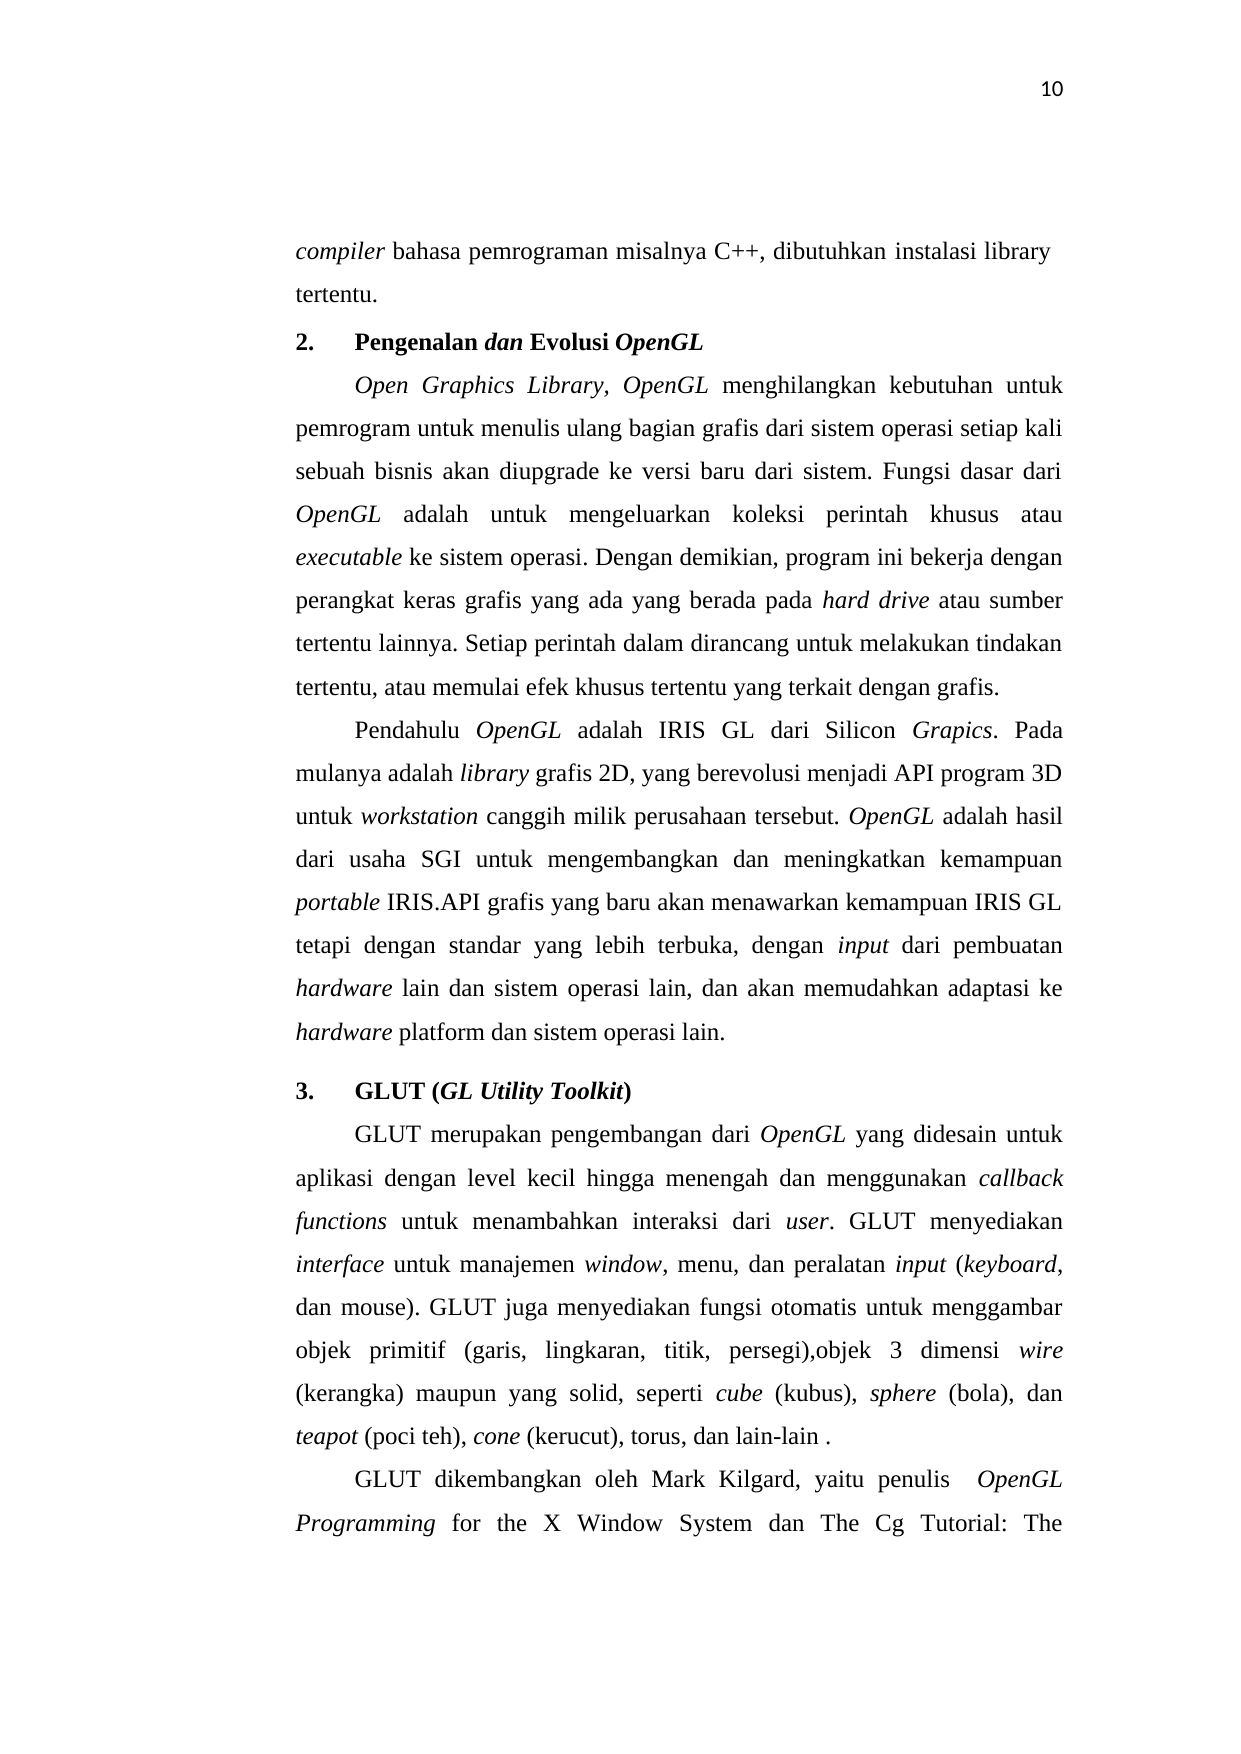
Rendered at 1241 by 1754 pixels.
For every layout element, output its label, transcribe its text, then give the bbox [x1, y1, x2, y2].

text Pendahulu OpenGL adalah IRIS GL dari Silicon Grapics. Pada mulanya adalah library grafis 2D, yang berevolusi menjadi API program 3D untuk workstation canggih milik perusahaan tersebut. OpenGL adalah hasil dari usaha SGI untuk mengembangkan dan meningkatkan kemampuan portable IRIS.API grafis yang baru akan menawarkan kemampuan IRIS GL tetapi dengan standar yang lebih terbuka, dengan input dari pembuatan hardware lain dan sistem operasi lain, dan akan memudahkan adaptasi ke hardware platform dan sistem operasi lain. [295, 715, 1063, 1045]
subtitle Pengenalan dan Evolusi OpenGL [295, 327, 1063, 355]
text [295, 1464, 1063, 1536]
text GLUT merupakan pengembangan dari OpenGL yang didesain untuk aplikasi dengan level kecil hingga menengah dan menggunakan callback functions untuk menambahkan interaksi dari user. GLUT menyediakan interface untuk manajemen window, menu, dan peralatan input (keyboard, dan mouse). GLUT juga menyediakan fungsi otomatis untuk menggambar objek primitif (garis, lingkaran, titik, persegi),objek 3 dimensi wire (kerangka) maupun yang solid, seperti cube (kubus), sphere (bola), dan teapot (poci teh), cone (kerucut), torus, dan lain-lain . [295, 1119, 1063, 1450]
subtitle GLUT (GL Utility Toolkit) [295, 1076, 1063, 1105]
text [295, 236, 1051, 308]
text Open Graphics Library, OpenGL menghilangkan kebutuhan untuk pemrogram untuk menulis ulang bagian grafis dari sistem operasi setiap kali sebuah bisnis akan diupgrade ke versi baru dari sistem. Fungsi dasar dari OpenGL adalah untuk mengeluarkan koleksi perintah khusus atau executable ke sistem operasi. Dengan demikian, program ini bekerja dengan perangkat keras grafis yang ada yang berada pada hard drive atau sumber tertentu lainnya. Setiap perintah dalam dirancang untuk melakukan tindakan tertentu, atau memulai efek khusus tertentu yang terkait dengan grafis. [295, 370, 1063, 700]
